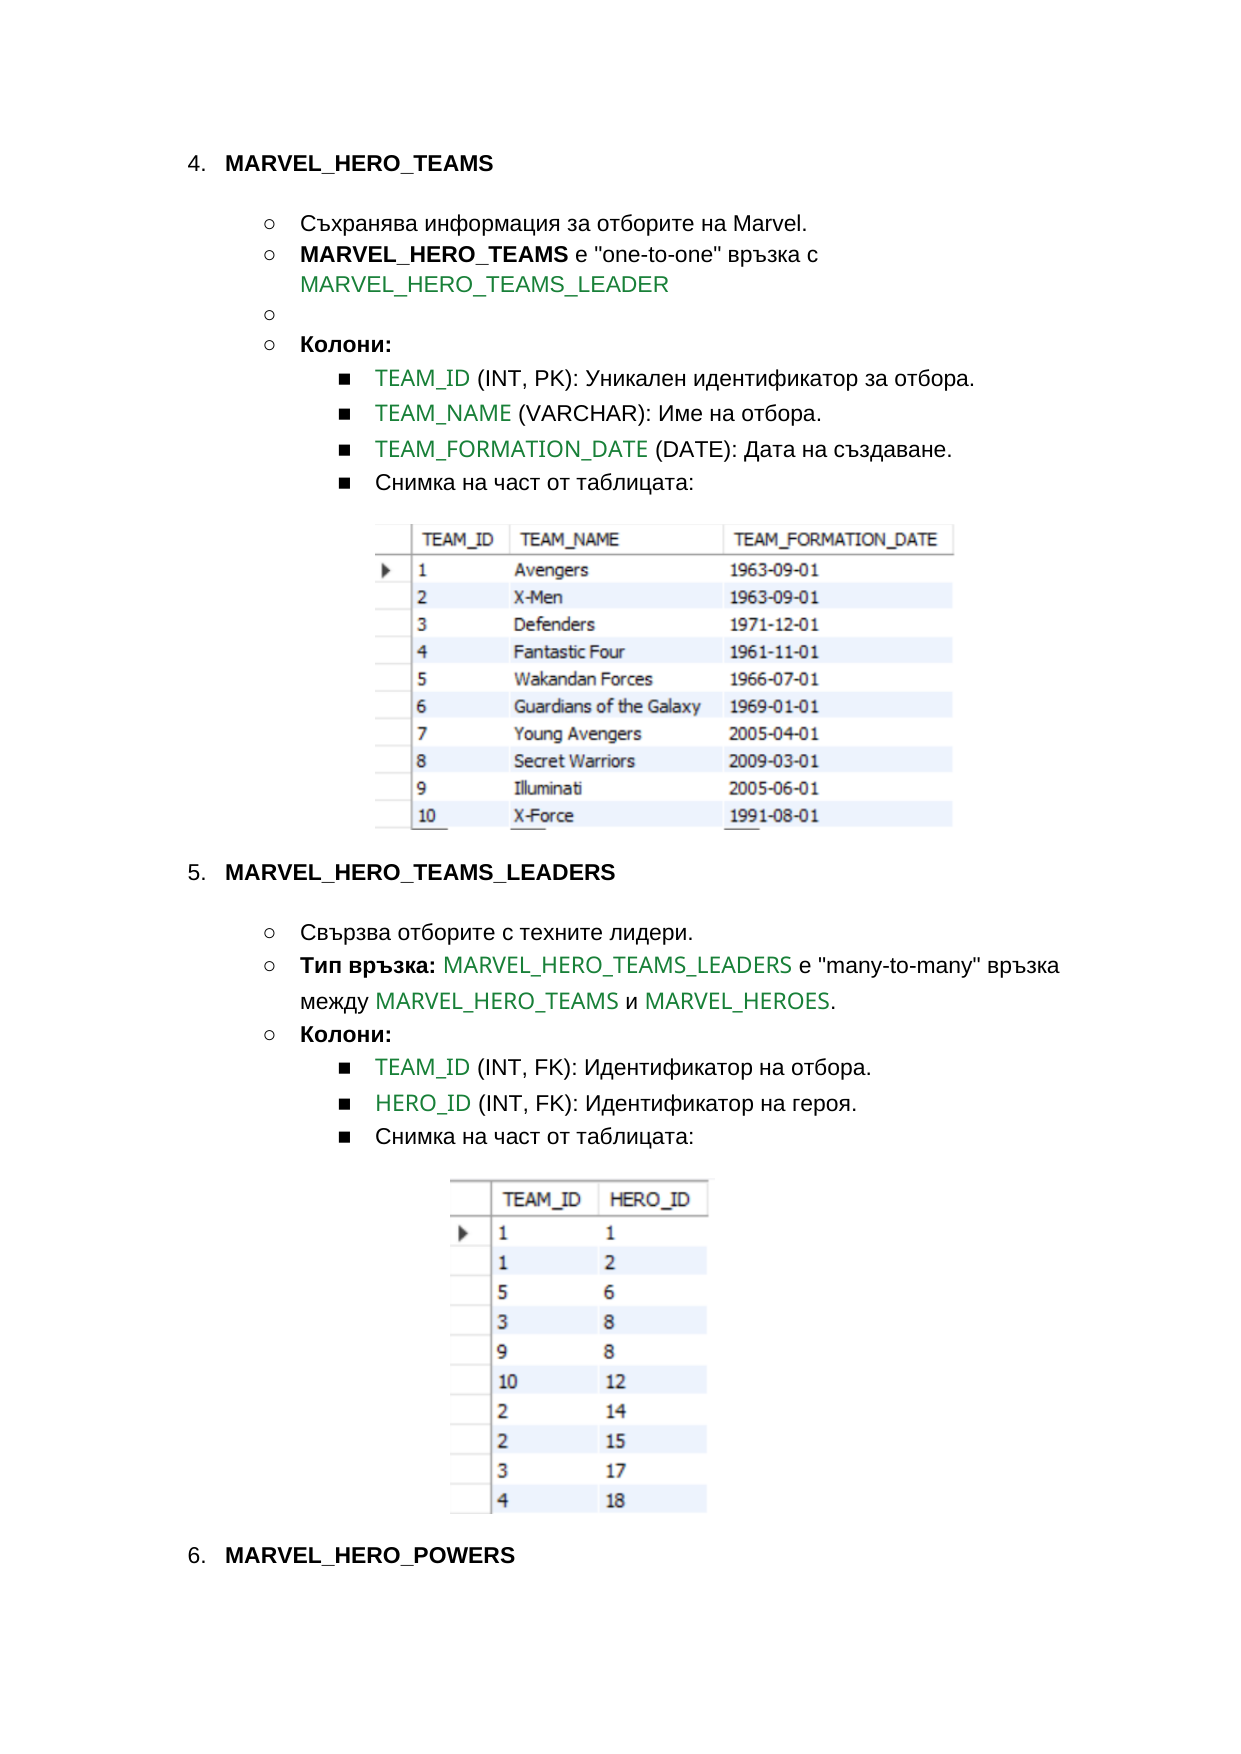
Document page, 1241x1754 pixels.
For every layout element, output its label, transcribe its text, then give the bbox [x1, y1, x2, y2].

list HERO_ID (INT, FK): Идентификатор на героя. [337, 1087, 1090, 1118]
list MARVEL_HERO_TEAMS [187, 150, 1090, 207]
picture [375, 524, 961, 830]
list MARVEL_HERO_TEAMS_LEADERS [187, 858, 1090, 915]
list TEAM_ID (INT, FK): Идентификатор на отбора. [337, 1051, 1090, 1082]
list TEAM_FORMATION_DATE (DATE): Дата на създаване. [337, 433, 1090, 464]
list MARVEL_HERO_POWERS [187, 1542, 1090, 1599]
list TEAM_NAME (VARCHAR): Име на отбора. [337, 397, 1090, 429]
list Колони: [262, 1021, 1090, 1047]
list MARVEL_HERO_TEAMS е "one-to-one" връзка с MARVEL_HERO_TEAMS_LEADER [262, 241, 1090, 297]
list Съхранява информация за отборите на Marvel. [262, 210, 1090, 237]
picture [450, 1178, 715, 1514]
list Свързва отборите с техните лидери. [262, 919, 1090, 945]
list TEAM_ID (INT, PK): Уникален идентификатор за отбора. [337, 361, 1090, 393]
list Снимка на част от таблицата: [337, 1123, 1090, 1149]
list Колони: [262, 331, 1090, 358]
list Тип връзка: MARVEL_HERO_TEAMS_LEADERS е "many-to-many" връзка между MARVEL_HERO_TEAMS и MARVEL_HEROES. [262, 949, 1090, 1016]
list Снимка на част от таблицата: [337, 469, 1090, 496]
